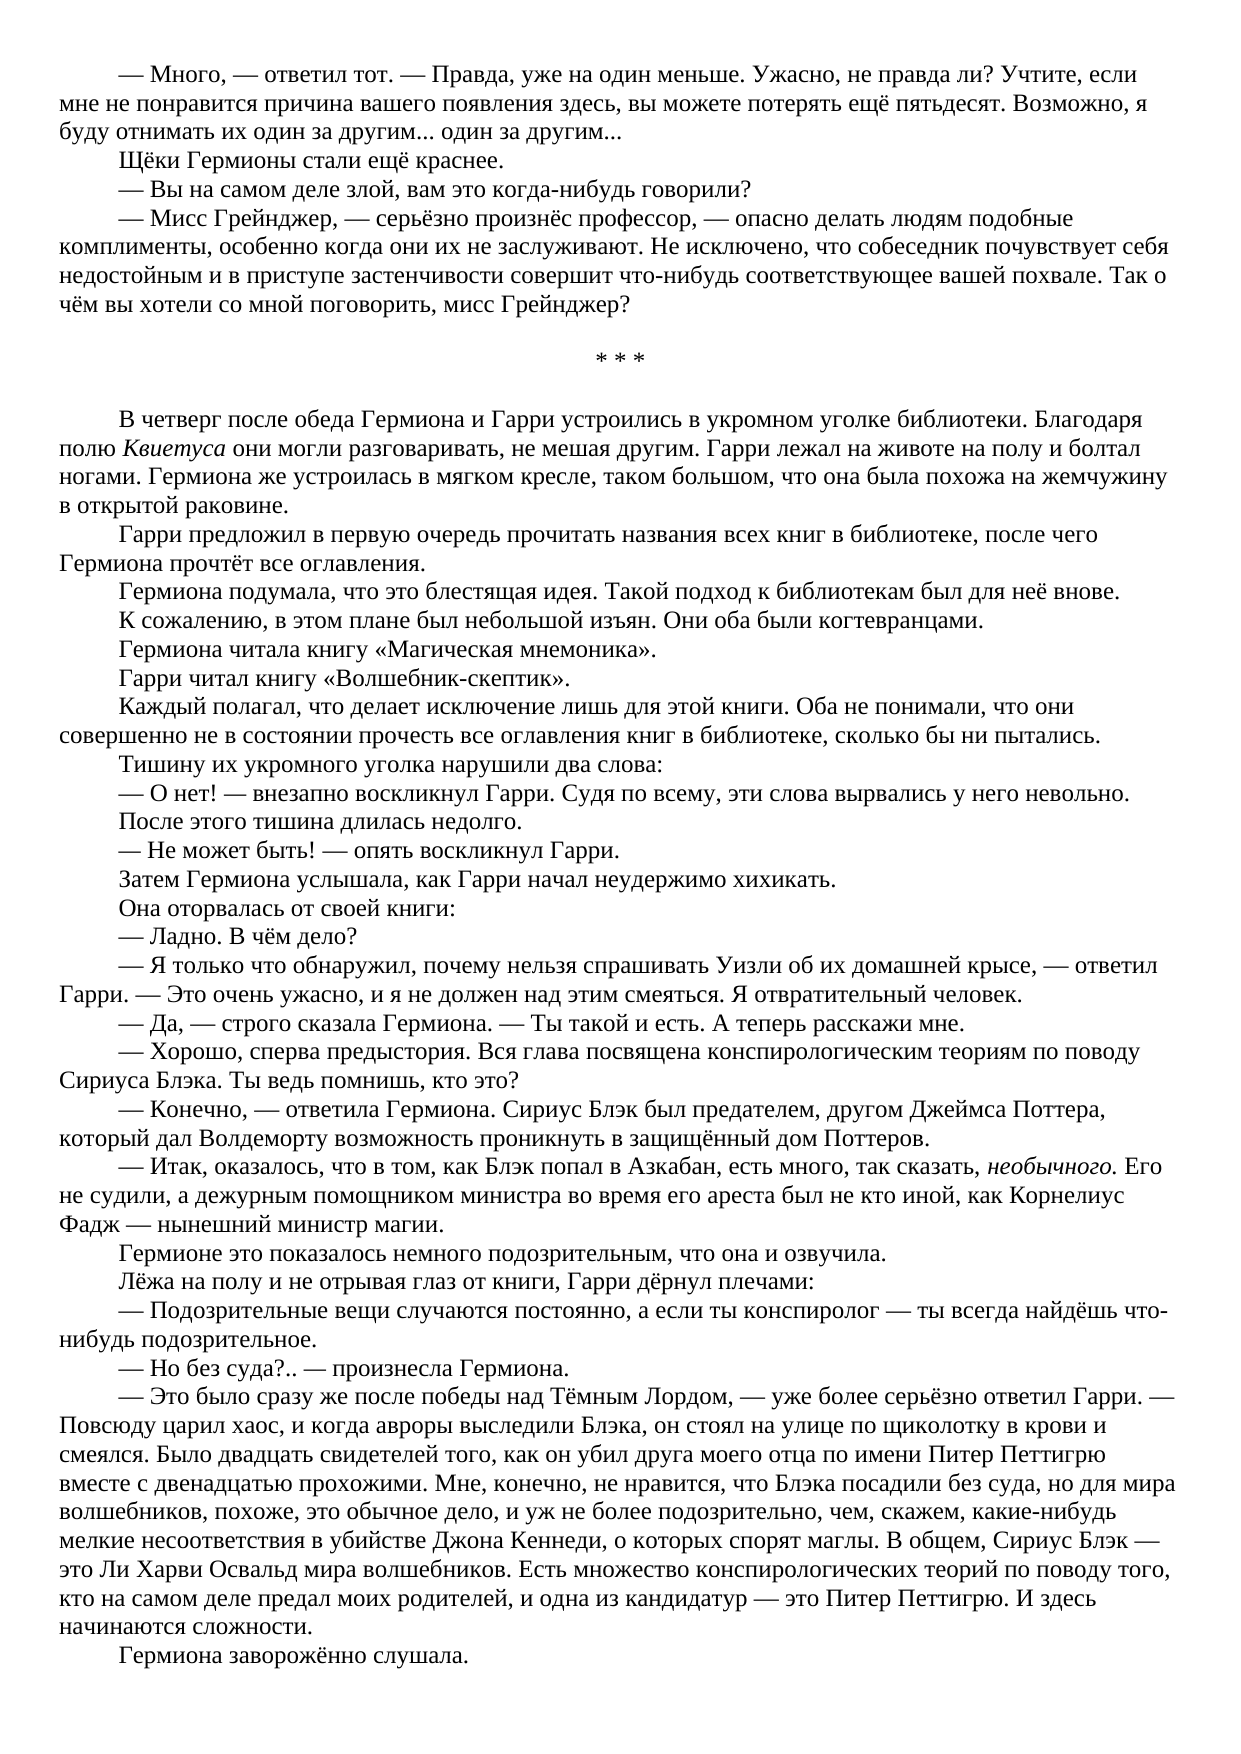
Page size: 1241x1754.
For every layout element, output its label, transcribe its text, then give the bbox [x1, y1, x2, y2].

text Гермиона подумала, что это блестящая идея. Такой подход к библиотекам был для неё внове. [59, 576, 1181, 605]
text Гермиона читала книгу «Магическая мнемоника». [59, 634, 1181, 663]
text К сожалению, в этом плане был небольшой изъян. Они оба были когтевранцами. [59, 605, 1181, 634]
text Каждый полагал, что делает исключение лишь для этой книги. Оба не понимали, что они совершенно не в состоянии прочесть все оглавления книг в библиотеке, сколько бы ни пытались. [59, 691, 1181, 749]
text — Мисс Грейнджер, — серьёзно произнёс профессор, — опасно делать людям подобные комплименты, особенно когда они их не заслуживают. Не исключено, что собеседник почувствует себя недостойным и в приступе застенчивости совершит что-нибудь соответствующее вашей похвале. Так о чём вы хотели со мной поговорить, мисс Грейнджер? [59, 203, 1181, 318]
text Тишину их укромного уголка нарушили два слова: [59, 749, 1181, 778]
text После этого тишина длилась недолго. [59, 806, 1181, 835]
text — Итак, оказалось, что в том, как Блэк попал в Азкабан, есть много, так сказать, необычного. Его не судили, а дежурным помощником министра во время его ареста был не кто иной, как Корнелиус Фадж — нынешний министр магии. [59, 1151, 1181, 1238]
text — Это было сразу же после победы над Тёмным Лордом, — уже более серьёзно ответил Гарри. — Повсюду царил хаос, и когда авроры выследили Блэка, он стоял на улице по щиколотку в крови и смеялся. Было двадцать свидетелей того, как он убил друга моего отца по имени Питер Петтигрю вместе с двенадцатью прохожими. Мне, конечно, не нравится, что Блэка посадили без суда, но для мира волшебников, похоже, это обычное дело, и уж не более подозрительно, чем, скажем, какие-нибудь мелкие несоответствия в убийстве Джона Кеннеди, о которых спорят маглы. В общем, Сириус Блэк — это Ли Харви Освальд мира волшебников. Есть множество конспирологических теорий по поводу того, кто на самом деле предал моих родителей, и одна из кандидатур — это Питер Петтигрю. И здесь начинаются сложности. [59, 1381, 1181, 1640]
text Затем Гермиона услышала, как Гарри начал неудержимо хихикать. [59, 864, 1181, 893]
text Щёки Гермионы стали ещё краснее. [59, 145, 1181, 174]
text Она оторвалась от своей книги: [59, 893, 1181, 921]
text Гермиона заворожённо слушала. [59, 1640, 1181, 1669]
text — Подозрительные вещи случаются постоянно, а если ты конспиролог — ты всегда найдёшь что-нибудь подозрительное. [59, 1295, 1181, 1353]
text — Я только что обнаружил, почему нельзя спрашивать Уизли об их домашней крысе, — ответил Гарри. — Это очень ужасно, и я не должен над этим смеяться. Я отвратительный человек. [59, 950, 1181, 1008]
text Гарри предложил в первую очередь прочитать названия всех книг в библиотеке, после чего Гермиона прочтёт все оглавления. [59, 519, 1181, 576]
text — Да, — строго сказала Гермиона. — Ты такой и есть. А теперь расскажи мне. [59, 1008, 1181, 1036]
text — Конечно, — ответила Гермиона. Сириус Блэк был предателем, другом Джеймса Поттера, который дал Волдеморту возможность проникнуть в защищённый дом Поттеров. [59, 1094, 1181, 1151]
text Гарри читал книгу «Волшебник-скептик». [59, 663, 1181, 691]
text * * * [59, 346, 1181, 375]
text — О нет! — внезапно воскликнул Гарри. Судя по всему, эти слова вырвались у него невольно. [59, 778, 1181, 806]
text — Но без суда?.. — произнесла Гермиона. [59, 1353, 1181, 1381]
text В четверг после обеда Гермиона и Гарри устроились в укромном уголке библиотеки. Благодаря полю Квиетуса они могли разговаривать, не мешая другим. Гарри лежал на животе на полу и болтал ногами. Гермиона же устроилась в мягком кресле, таком большом, что она была похожа на жемчужину в открытой раковине. [59, 404, 1181, 519]
text Лёжа на полу и не отрывая глаз от книги, Гарри дёрнул плечами: [59, 1266, 1181, 1295]
text — Ладно. В чём дело? [59, 921, 1181, 950]
text Гермионе это показалось немного подозрительным, что она и озвучила. [59, 1238, 1181, 1266]
text — Вы на самом деле злой, вам это когда-нибудь говорили? [59, 174, 1181, 203]
text — Не может быть! — опять воскликнул Гарри. [59, 835, 1181, 864]
text — Хорошо, сперва предыстория. Вся глава посвящена конспирологическим теориям по поводу Сириуса Блэка. Ты ведь помнишь, кто это? [59, 1036, 1181, 1094]
